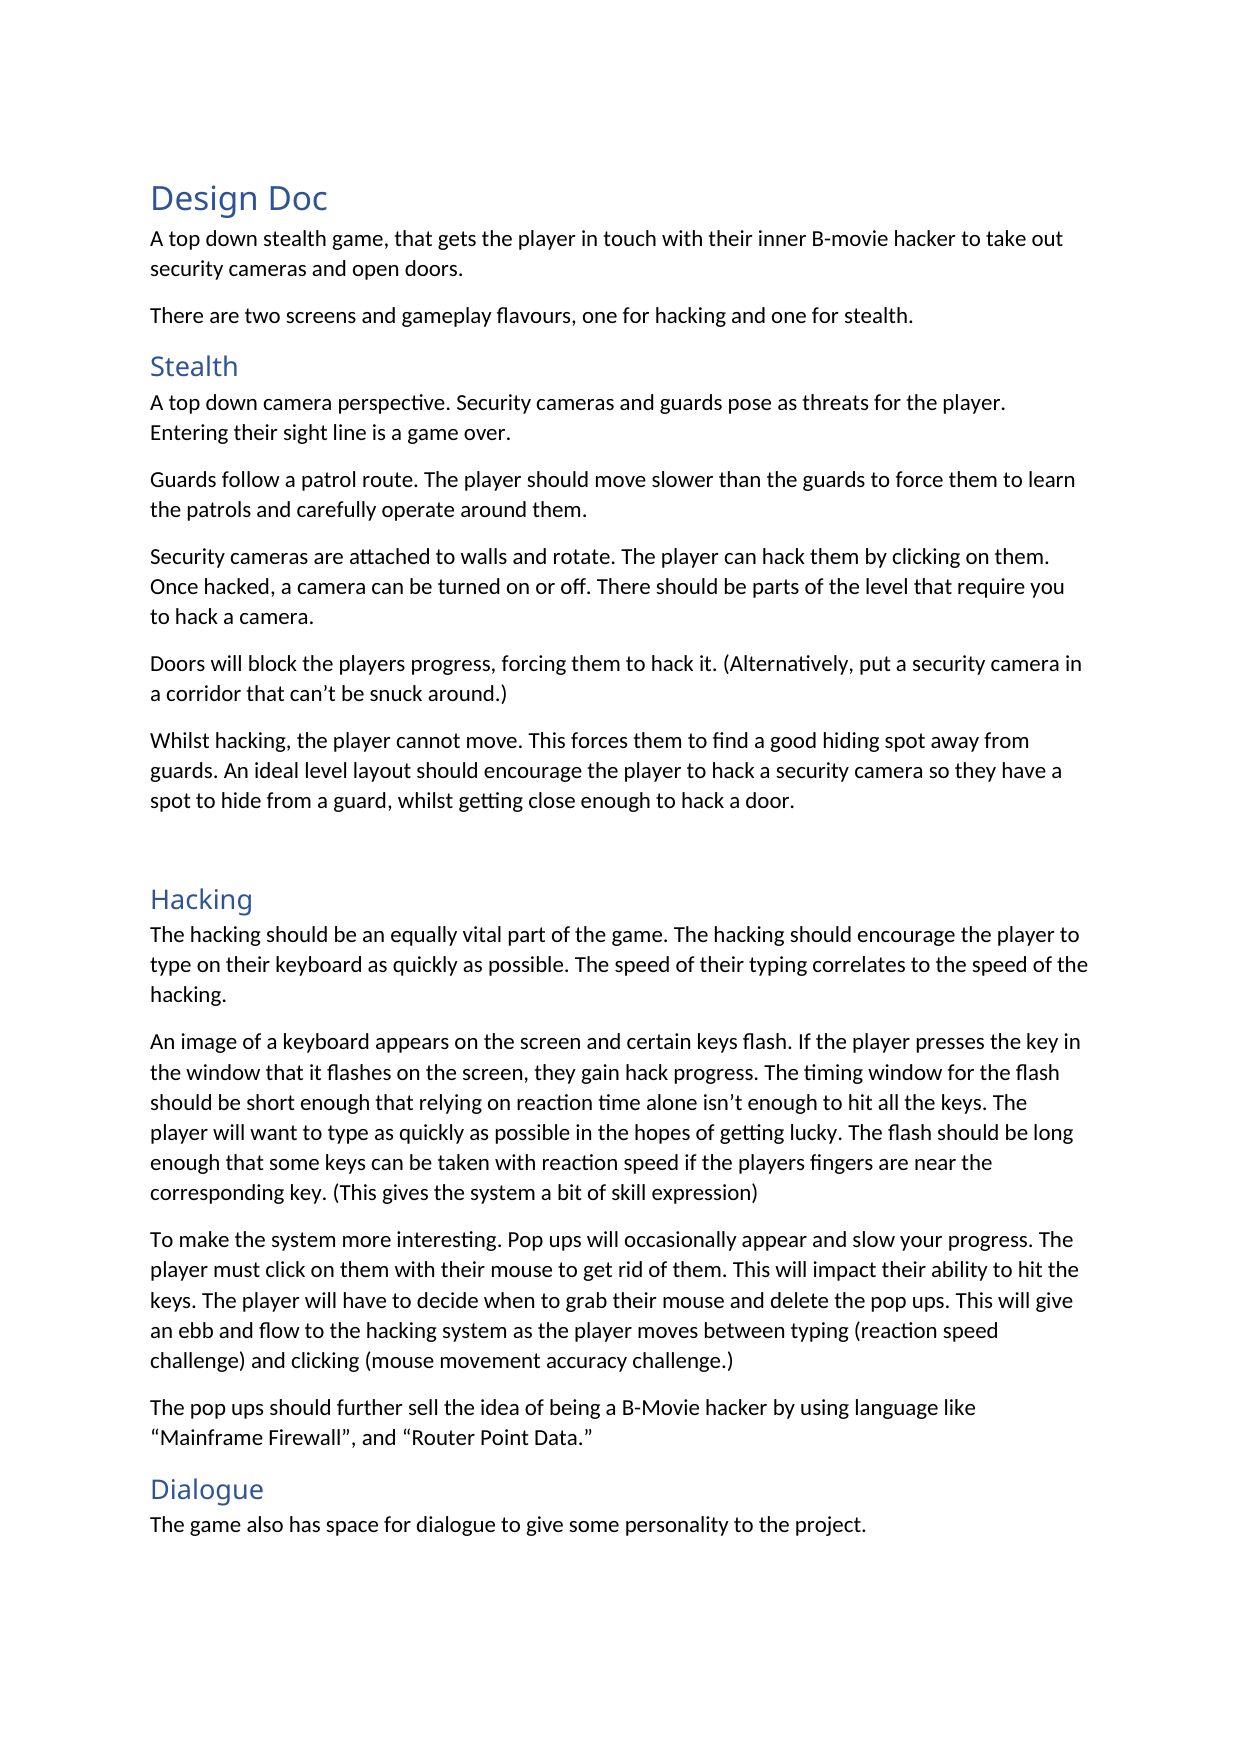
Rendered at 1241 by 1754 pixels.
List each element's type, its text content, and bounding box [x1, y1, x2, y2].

text An image of a keyboard appears on the screen and certain keys flash. If the player presses the key in the window that it flashes on the screen, they gain hack progress. The timing window for the flash should be short enough that relying on reaction time alone isn’t enough to hit all the keys. The player will want to type as quickly as possible in the hopes of getting lucky. The flash should be long enough that some keys can be taken with reaction speed if the players fingers are near the corresponding key. (This gives the system a bit of skill expression) [150, 1027, 1090, 1207]
subtitle Dialogue [150, 1470, 1090, 1507]
subtitle Design Doc [150, 175, 1090, 220]
text The pop ups should further sell the idea of being a B-Movie hacker by using language like “Mainframe Firewall”, and “Router Point Data.” [150, 1393, 1090, 1451]
subtitle Stealth [150, 348, 1090, 385]
text Security cameras are attached to walls and rotate. The player can hack them by clicking on them. Once hacked, a camera can be turned on or off. There should be parts of the level that require you to hack a camera. [150, 542, 1090, 630]
text A top down camera perspective. Security cameras and guards pose as threats for the player. Entering their sight line is a game over. [150, 388, 1090, 446]
subtitle Hacking [150, 880, 1090, 917]
text Guards follow a patrol route. The player should move slower than the guards to force them to learn the patrols and carefully operate around them. [150, 465, 1090, 523]
text To make the system more interesting. Pop ups will occasionally appear and slow your progress. The player must click on them with their mouse to get rid of them. This will impact their ability to hit the keys. The player will have to decide when to grab their mouse and delete the pop ups. This will give an ebb and flow to the hacking system as the player moves between typing (reaction speed challenge) and clicking (mouse movement accuracy challenge.) [150, 1225, 1090, 1374]
text Whilst hacking, the player cannot move. This forces them to find a good hiding spot away from guards. An ideal level layout should encourage the player to hack a security camera so they have a spot to hide from a guard, whilst getting close enough to hack a door. [150, 726, 1090, 815]
text A top down stealth game, that gets the player in touch with their inner B-movie hacker to take out security cameras and open doors. [150, 224, 1090, 282]
text There are two screens and gameplay flavours, one for hacking and one for stealth. [150, 301, 1090, 329]
text Doors will block the players progress, forcing them to hack it. (Alternatively, put a security camera in a corridor that can’t be snuck around.) [150, 649, 1090, 707]
text The game also has space for dialogue to give some personality to the project. [150, 1510, 1090, 1538]
text The hacking should be an equally vital part of the game. The hacking should encourage the player to type on their keyboard as quickly as possible. The speed of their typing correlates to the speed of the hacking. [150, 920, 1090, 1009]
